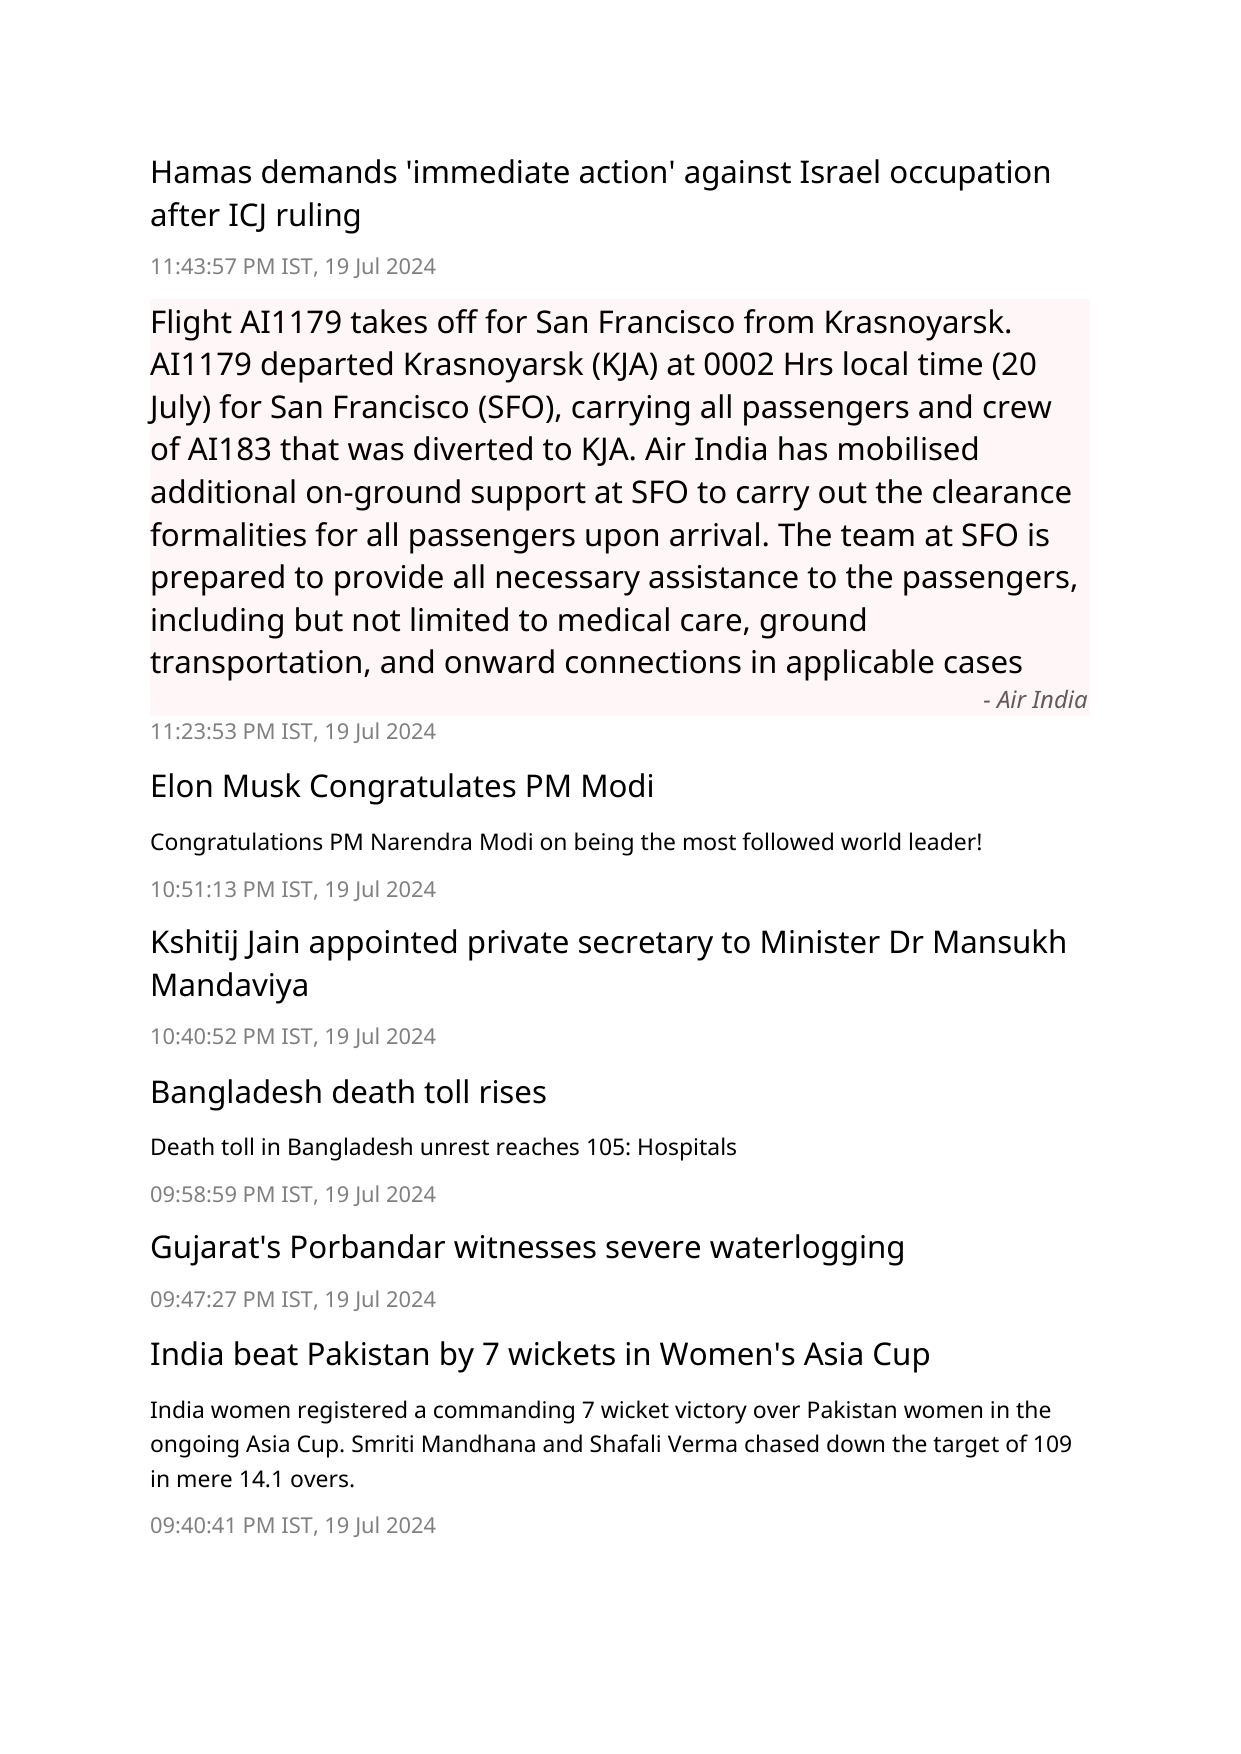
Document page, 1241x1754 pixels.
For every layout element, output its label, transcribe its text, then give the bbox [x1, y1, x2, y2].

text 11:23:53 PM IST, 19 Jul 2024 [150, 716, 1090, 745]
text Death toll in Bangladesh unrest reaches 105: Hospitals [150, 1128, 1090, 1162]
text 10:51:13 PM IST, 19 Jul 2024 [150, 874, 1090, 903]
text 11:43:57 PM IST, 19 Jul 2024 [150, 251, 1090, 281]
text - Air India [150, 683, 1090, 716]
subtitle Flight AI1179 takes off for San Francisco from Krasnoyarsk. AI1179 departed Krasnoyarsk (KJA) at 0002 Hrs local time (20 July) for San Francisco (SFO), carrying all passengers and crew of AI183 that was diverted to KJA. Air India has mobilised additional on-ground support at SFO to carry out the clearance formalities for all passengers upon arrival. The team at SFO is prepared to provide all necessary assistance to the passengers, including but not limited to medical care, ground transportation, and onward connections in applicable cases [150, 299, 1090, 683]
subtitle Kshitij Jain appointed private secretary to Minister Dr Mansukh Mandaviya [150, 920, 1090, 1005]
subtitle Hamas demands 'immediate action' against Israel occupation after ICJ ruling [150, 150, 1090, 235]
subtitle Elon Musk Congratulates PM Modi [150, 764, 1090, 807]
subtitle Bangladesh death toll rises [150, 1070, 1090, 1112]
text 09:58:59 PM IST, 19 Jul 2024 [150, 1179, 1090, 1209]
text 10:40:52 PM IST, 19 Jul 2024 [150, 1021, 1090, 1051]
text Congratulations PM Narendra Modi on being the most followed world leader! [150, 823, 1090, 857]
subtitle Gujarat's Porbandar witnesses severe waterlogging [150, 1225, 1090, 1268]
text India women registered a commanding 7 wicket victory over Pakistan women in the ongoing Asia Cup. Smriti Mandhana and Shafali Verma chased down the target of 109 in mere 14.1 overs. [150, 1391, 1090, 1494]
text 09:40:41 PM IST, 19 Jul 2024 [150, 1510, 1090, 1540]
subtitle India beat Pakistan by 7 wickets in Women's Asia Cup [150, 1332, 1090, 1375]
text 09:47:27 PM IST, 19 Jul 2024 [150, 1284, 1090, 1313]
